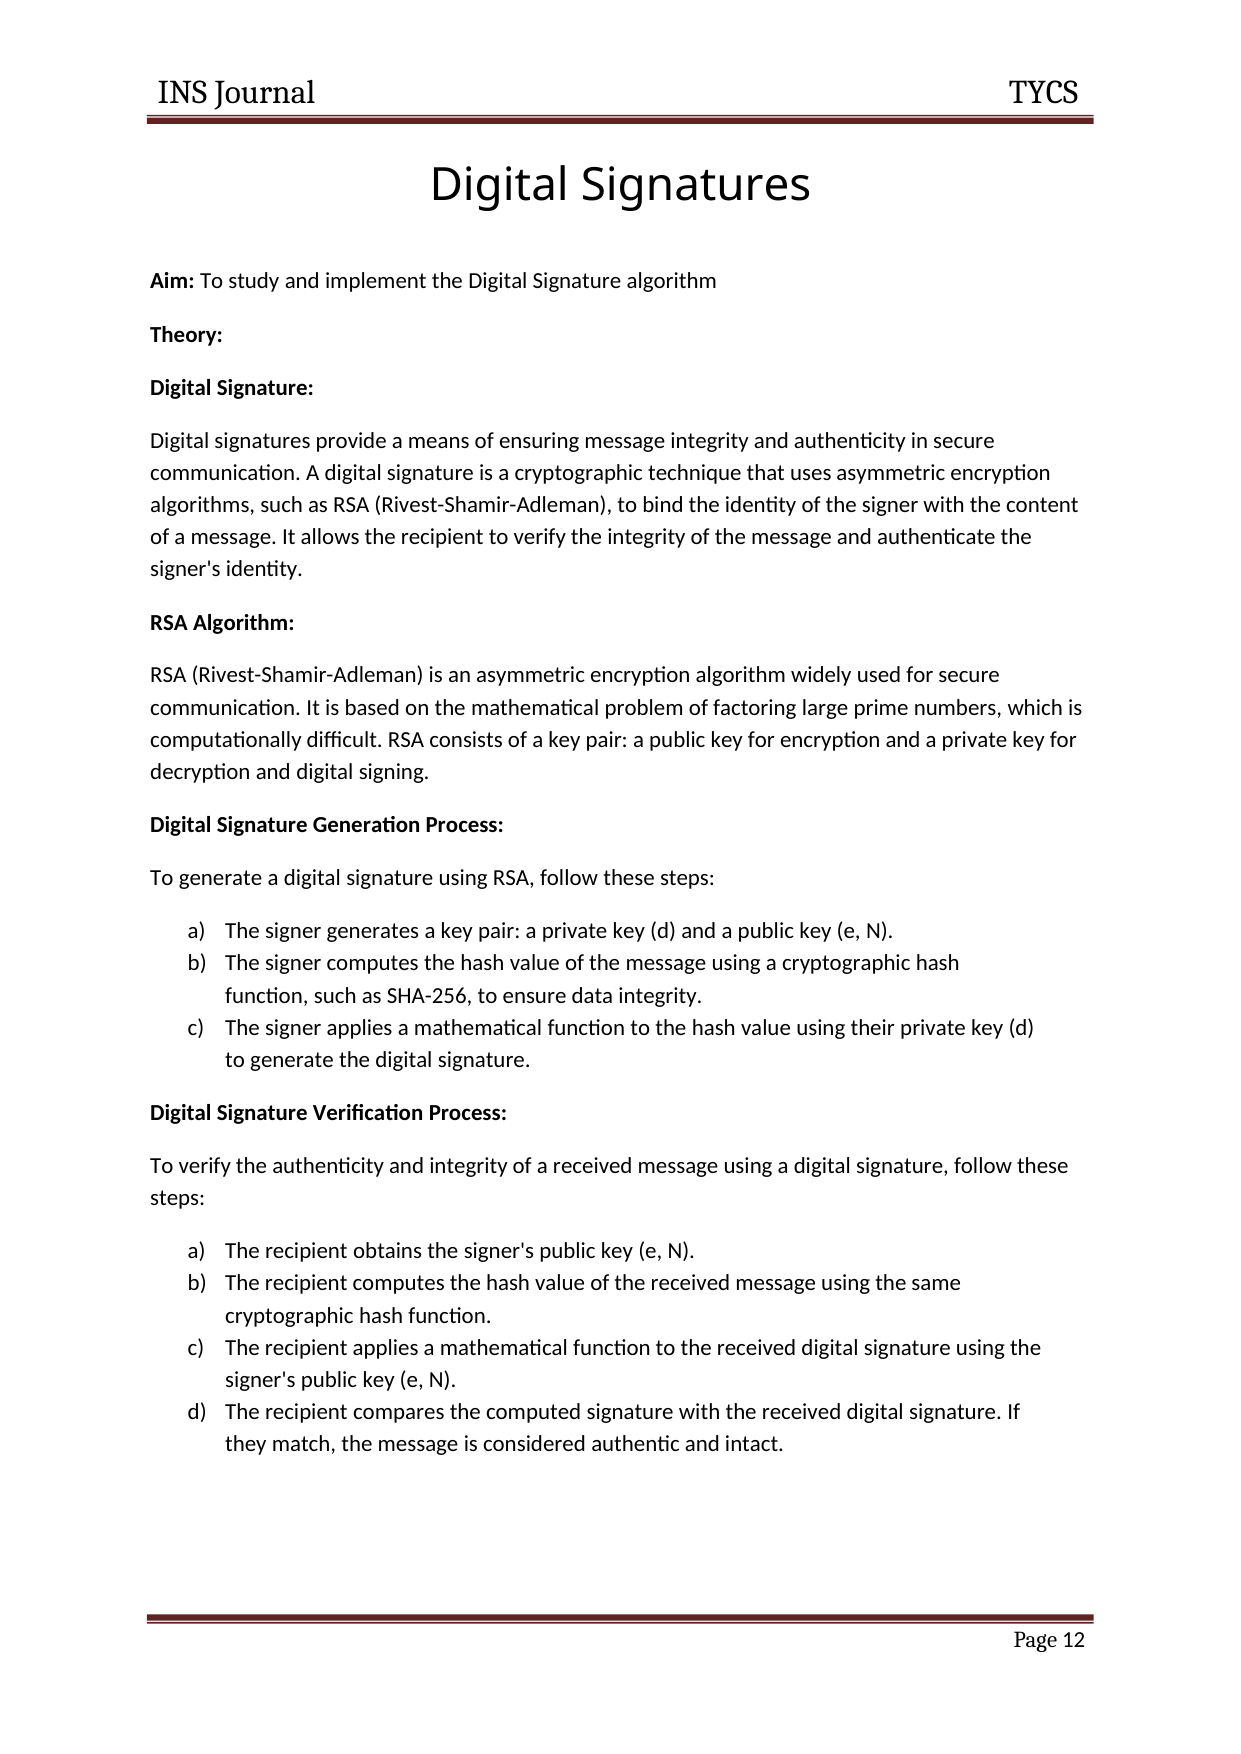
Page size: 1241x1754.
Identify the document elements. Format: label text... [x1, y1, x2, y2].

subtitle Digital Signature Generation Process: [150, 810, 1194, 838]
subtitle RSA Algorithm: [150, 608, 1194, 636]
list The recipient computes the hash value of the received message using the same cryptographic hash function. [187, 1268, 962, 1329]
list The signer generates a key pair: a private key (d) and a public key (e, N). [187, 916, 1194, 944]
text To generate a digital signature using RSA, follow these steps: [150, 863, 1194, 891]
list The recipient obtains the signer's public key (e, N). [187, 1236, 1194, 1264]
text Digital Signature: [150, 373, 1194, 401]
subtitle Theory: [150, 320, 1194, 348]
text To verify the authenticity and integrity of a received message using a digital signature, follow these steps: [150, 1151, 1072, 1211]
list The recipient applies a mathematical function to the received digital signature using the signer's public key (e, N). [187, 1333, 1043, 1393]
text Digital signatures provide a means of ensuring message integrity and authenticity in secure communication. A digital signature is a cryptographic technique that uses asymmetric encryption algorithms, such as RSA (Rivest-Shamir-Adleman), to bind the identity of the signer with the content of a message. It allows the recipient to verify the integrity of the message and authenticate the signer's identity. [150, 426, 1082, 583]
list The signer applies a mathematical function to the hash value using their private key (d) to generate the digital signature. [187, 1013, 1058, 1073]
list The recipient compares the computed signature with the received digital signature. If they match, the message is considered authentic and intact. [187, 1397, 1066, 1457]
subtitle Digital Signature Verification Process: [150, 1098, 1194, 1126]
subtitle Digital Signatures [317, 151, 924, 214]
list The signer computes the hash value of the message using a cryptographic hash function, such as SHA-256, to ensure data integrity. [187, 948, 1048, 1009]
text Aim: To study and implement the Digital Signature algorithm [150, 267, 1194, 295]
text RSA (Rivest-Shamir-Adleman) is an asymmetric encryption algorithm widely used for secure communication. It is based on the mathematical problem of factoring large prime numbers, which is computationally difficult. RSA consists of a key pair: a public key for encryption and a private key for decryption and digital signing. [150, 661, 1088, 785]
